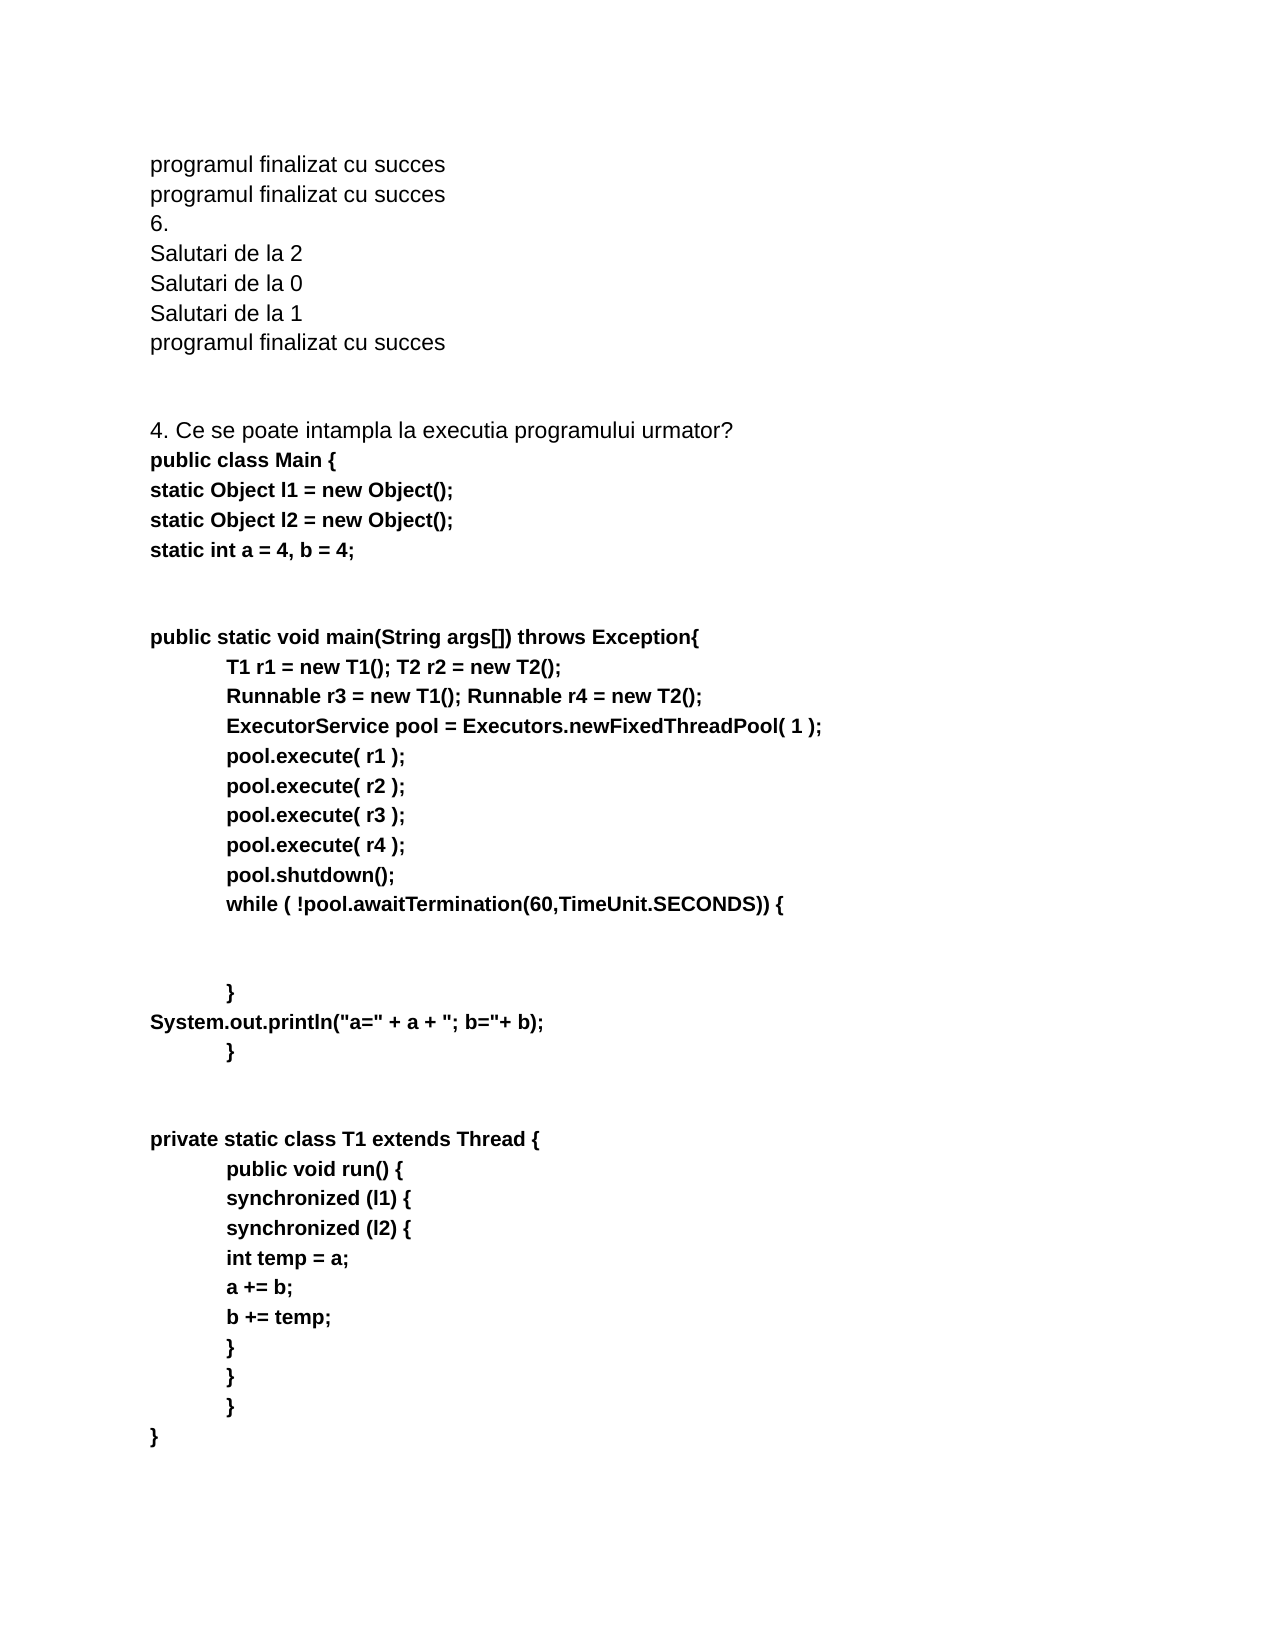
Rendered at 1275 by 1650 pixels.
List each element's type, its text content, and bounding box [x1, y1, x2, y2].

text T1 r1 = new T1(); T2 r2 = new T2(); [151, 652, 1125, 680]
text System.out.println("a=" + a + "; b="+ b); [150, 1007, 1125, 1035]
text pool.execute( r3 ); [151, 800, 1125, 828]
text private static class T1 extends Thread { [150, 1124, 1125, 1152]
text } [151, 1332, 1125, 1360]
text programul finalizat cu succes [150, 328, 1125, 356]
text pool.shutdown(); [151, 859, 1125, 888]
text Salutari de la 2 [150, 239, 1125, 267]
text static Object l1 = new Object(); [150, 475, 1125, 503]
text public class Main { [150, 445, 1125, 474]
text static int a = 4, b = 4; [150, 534, 1125, 563]
text b += temp; [151, 1302, 1125, 1330]
text synchronized (l2) { [151, 1213, 1125, 1241]
text } [150, 1421, 1125, 1449]
text } [151, 1036, 1125, 1064]
text ExecutorService pool = Executors.newFixedThreadPool( 1 ); [151, 711, 1125, 739]
text a += b; [151, 1272, 1125, 1301]
text pool.execute( r1 ); [151, 741, 1125, 769]
text programul finalizat cu succes [150, 180, 1125, 208]
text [150, 150, 1125, 178]
text Salutari de la 1 [150, 298, 1125, 327]
text } [151, 1361, 1125, 1389]
text pool.execute( r4 ); [151, 830, 1125, 858]
text } [151, 977, 1125, 1005]
text public void run() { [151, 1153, 1125, 1182]
text static Object l2 = new Object(); [150, 505, 1125, 533]
text } [151, 1391, 1125, 1419]
text public static void main(String args[]) throws Exception{ [150, 622, 1125, 650]
text Runnable r3 = new T1(); Runnable r4 = new T2(); [151, 681, 1125, 710]
text int temp = a; [151, 1243, 1125, 1271]
text Salutari de la 0 [150, 269, 1125, 297]
text 6. [150, 209, 1125, 238]
text synchronized (l1) { [151, 1183, 1125, 1211]
text while ( !pool.awaitTermination(60,TimeUnit.SECONDS)) { [151, 889, 1125, 917]
text 4. Ce se poate intampla la executia programului urmator? [150, 416, 1125, 444]
text pool.execute( r2 ); [151, 771, 1125, 799]
